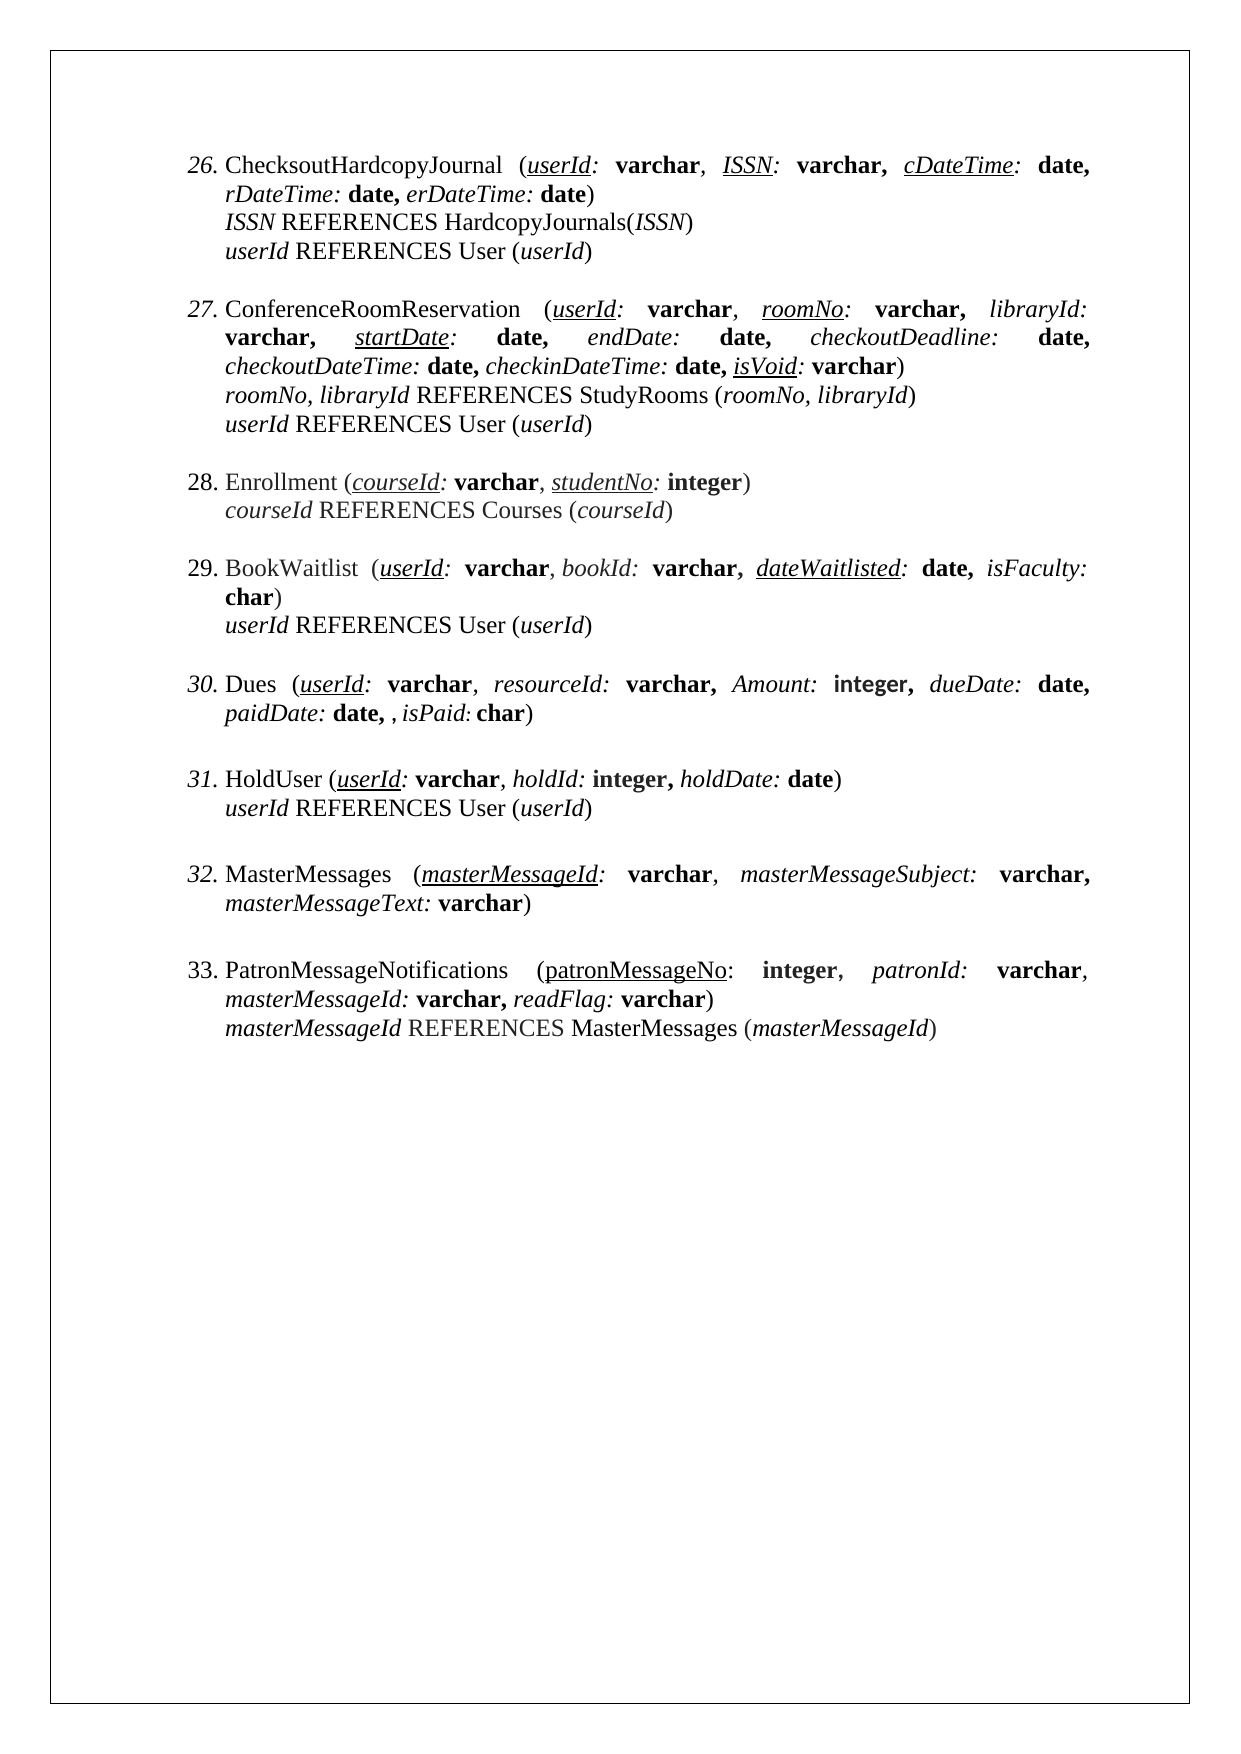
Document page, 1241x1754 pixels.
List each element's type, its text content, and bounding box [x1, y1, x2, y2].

list masterMessageId REFERENCES MasterMessages (masterMessageId) [225, 1013, 1090, 1042]
text courseId REFERENCES Courses (courseId) [225, 495, 1090, 524]
list ISSN REFERENCES HardcopyJournals(ISSN) [225, 207, 1090, 236]
list userId REFERENCES User (userId) [225, 793, 1090, 822]
list HoldUser (userId: varchar, holdId: integer, holdDate: date) [187, 764, 1090, 793]
list BookWaitlist (userId: varchar, bookId: varchar, dateWaitlisted: date, isFaculty: char) [187, 553, 1090, 610]
list ChecksoutHardcopyJournal (userId: varchar, ISSN: varchar, cDateTime: date, rDateTime: date, erDateTime: date) [187, 150, 1090, 207]
list Dues (userId: varchar, resourceId: varchar, Amount: integer, dueDate: date, paidDate: date, , isPaid: char) [187, 668, 1090, 727]
list userId REFERENCES User (userId) [225, 409, 1090, 437]
list PatronMessageNotifications (patronMessageNo: integer, patronId: varchar, masterMessageId: varchar, readFlag: varchar) [187, 954, 1090, 1013]
list Enrollment (courseId: varchar, studentNo: integer) [187, 467, 1090, 495]
list roomNo, libraryId REFERENCES StudyRooms (roomNo, libraryId) [225, 380, 1090, 409]
list userId REFERENCES User (userId) [225, 610, 1090, 639]
list MasterMessages (masterMessageId: varchar, masterMessageSubject: varchar, masterMessageText: varchar) [187, 859, 1090, 917]
list userId REFERENCES User (userId) [225, 236, 1090, 265]
list ConferenceRoomReservation (userId: varchar, roomNo: varchar, libraryId: varchar, startDate: date, endDate: date, checkoutDeadline: date, checkoutDateTime: date, checkinDateTime: date, isVoid: varchar) [187, 294, 1090, 380]
